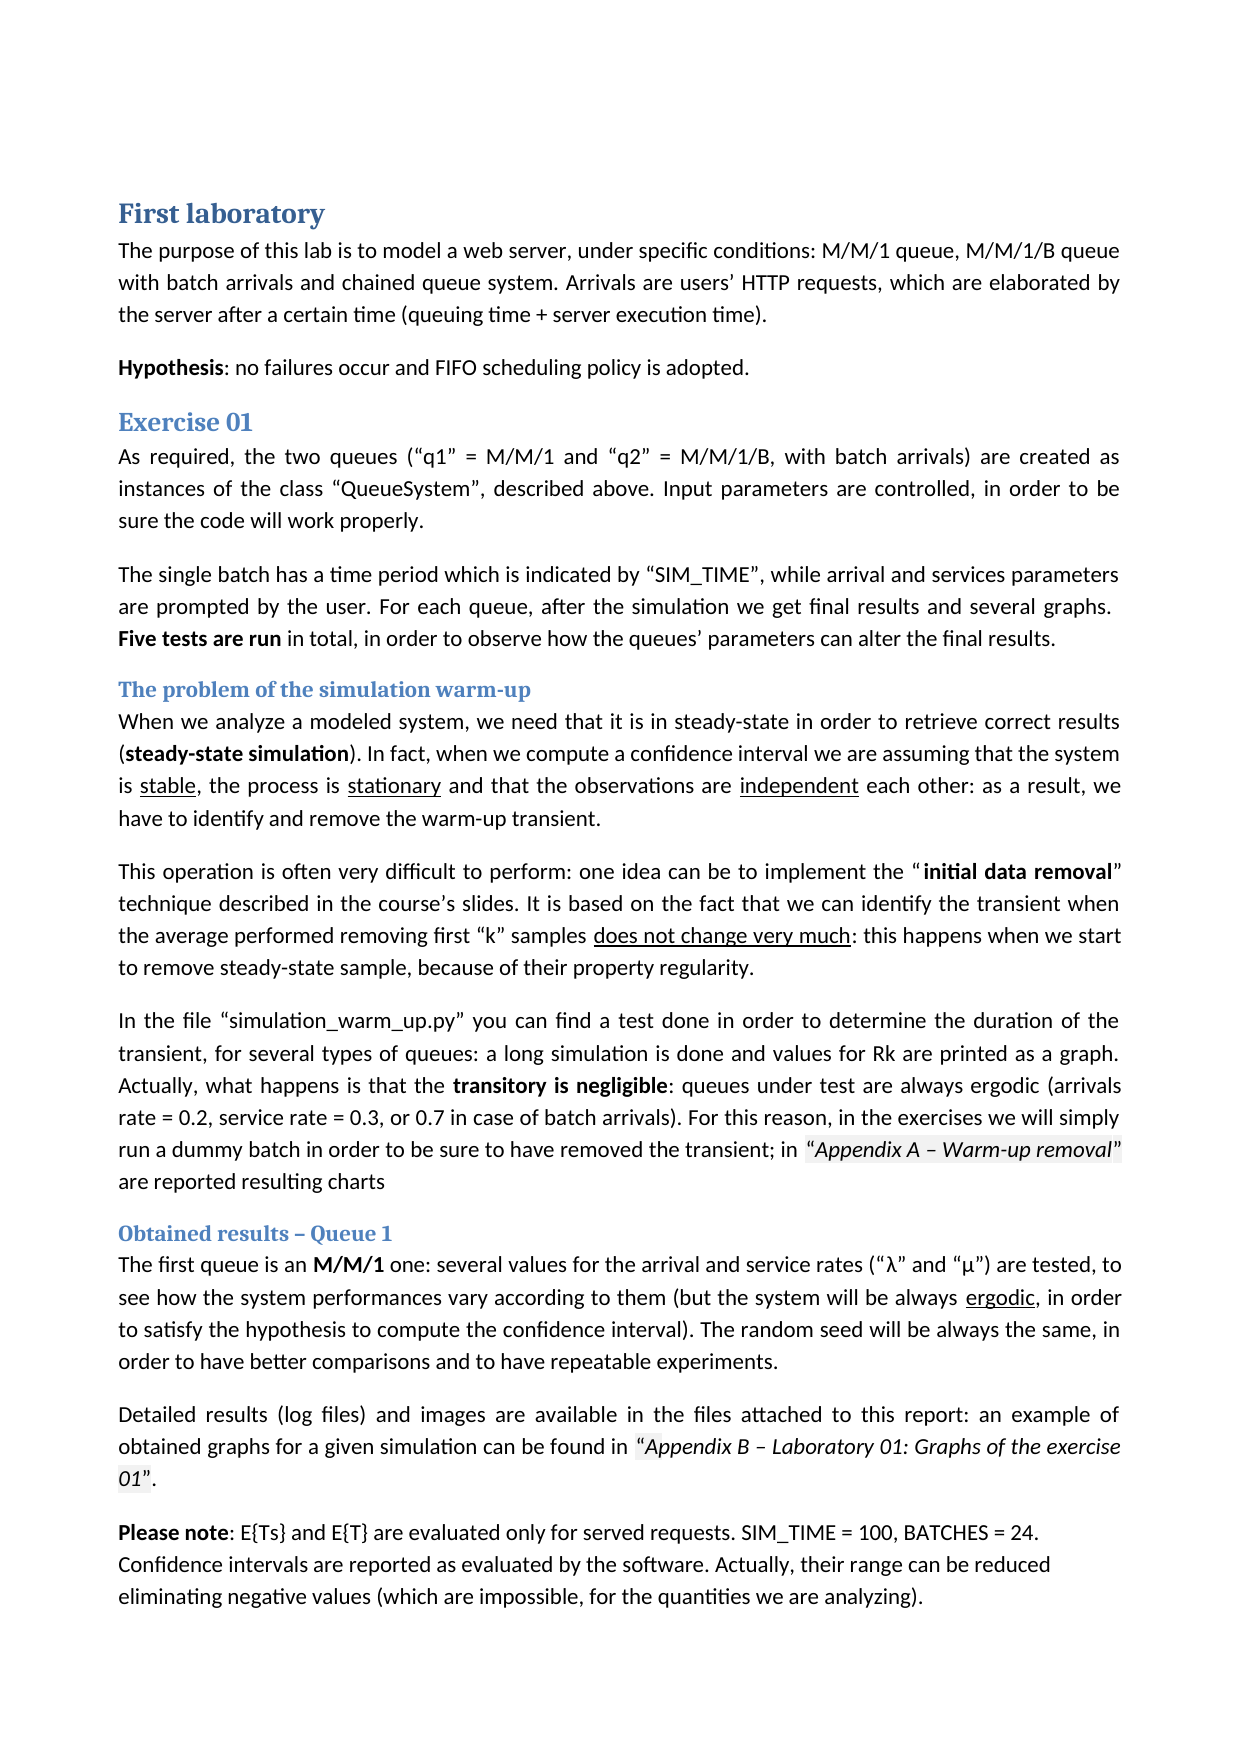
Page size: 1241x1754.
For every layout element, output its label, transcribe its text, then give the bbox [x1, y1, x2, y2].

text The first queue is an M/M/1 one: several values for the arrival and service rates (“λ” and “μ”) are tested, to see how the system performances vary according to them (but the system will be always ergodic, in order to satisfy the hypothesis to compute the confidence interval). The random seed will be always the same, in order to have better comparisons and to have repeatable experiments. [118, 1251, 1122, 1375]
text As required, the two queues (“q1” = M/M/1 and “q2” = M/M/1/B, with batch arrivals) are created as instances of the class “QueueSystem”, described above. Input parameters are controlled, in order to be sure the code will work properly. [118, 442, 1122, 535]
text This operation is often very difficult to perform: one idea can be to implement the “initial data removal” technique described in the course’s slides. It is based on the fact that we can identify the transient when the average performed removing first “k” samples does not change very much: this happens when we start to remove steady-state sample, because of their property regularity. [118, 857, 1122, 981]
text The single batch has a time period which is indicated by “SIM_TIME”, while arrival and services parameters are prompted by the user. For each queue, after the simulation we get final results and several graphs. Five tests are run in total, in order to observe how the queues’ parameters can alter the final results. [118, 560, 1122, 652]
text When we analyze a modeled system, we need that it is in steady-state in order to retrieve correct results (steady-state simulation). In fact, when we compute a confidence interval we are assuming that the system is stable, the process is stationary and that the observations are independent each other: as a result, we have to identify and remove the warm-up transient. [118, 707, 1122, 832]
subtitle First laboratory [118, 198, 1122, 231]
text The purpose of this lab is to model a web server, under specific conditions: M/M/1 queue, M/M/1/B queue with batch arrivals and chained queue system. Arrivals are users’ HTTP requests, which are elaborated by the server after a certain time (queuing time + server execution time). [118, 236, 1122, 328]
subtitle Obtained results – Queue 1 [118, 1220, 1122, 1247]
subtitle Exercise 01 [118, 407, 1122, 438]
subtitle The problem of the simulation warm-up [118, 677, 1122, 703]
text Hypothesis: no failures occur and FIFO scheduling policy is adopted. [118, 353, 1122, 382]
text Please note: E{Ts} and E{T} are evaluated only for served requests. SIM_TIME = 100, BATCHES = 24. Confidence intervals are reported as evaluated by the software. Actually, their range can be reduced eliminating negative values (which are impossible, for the quantities we are analyzing). [118, 1518, 1122, 1610]
